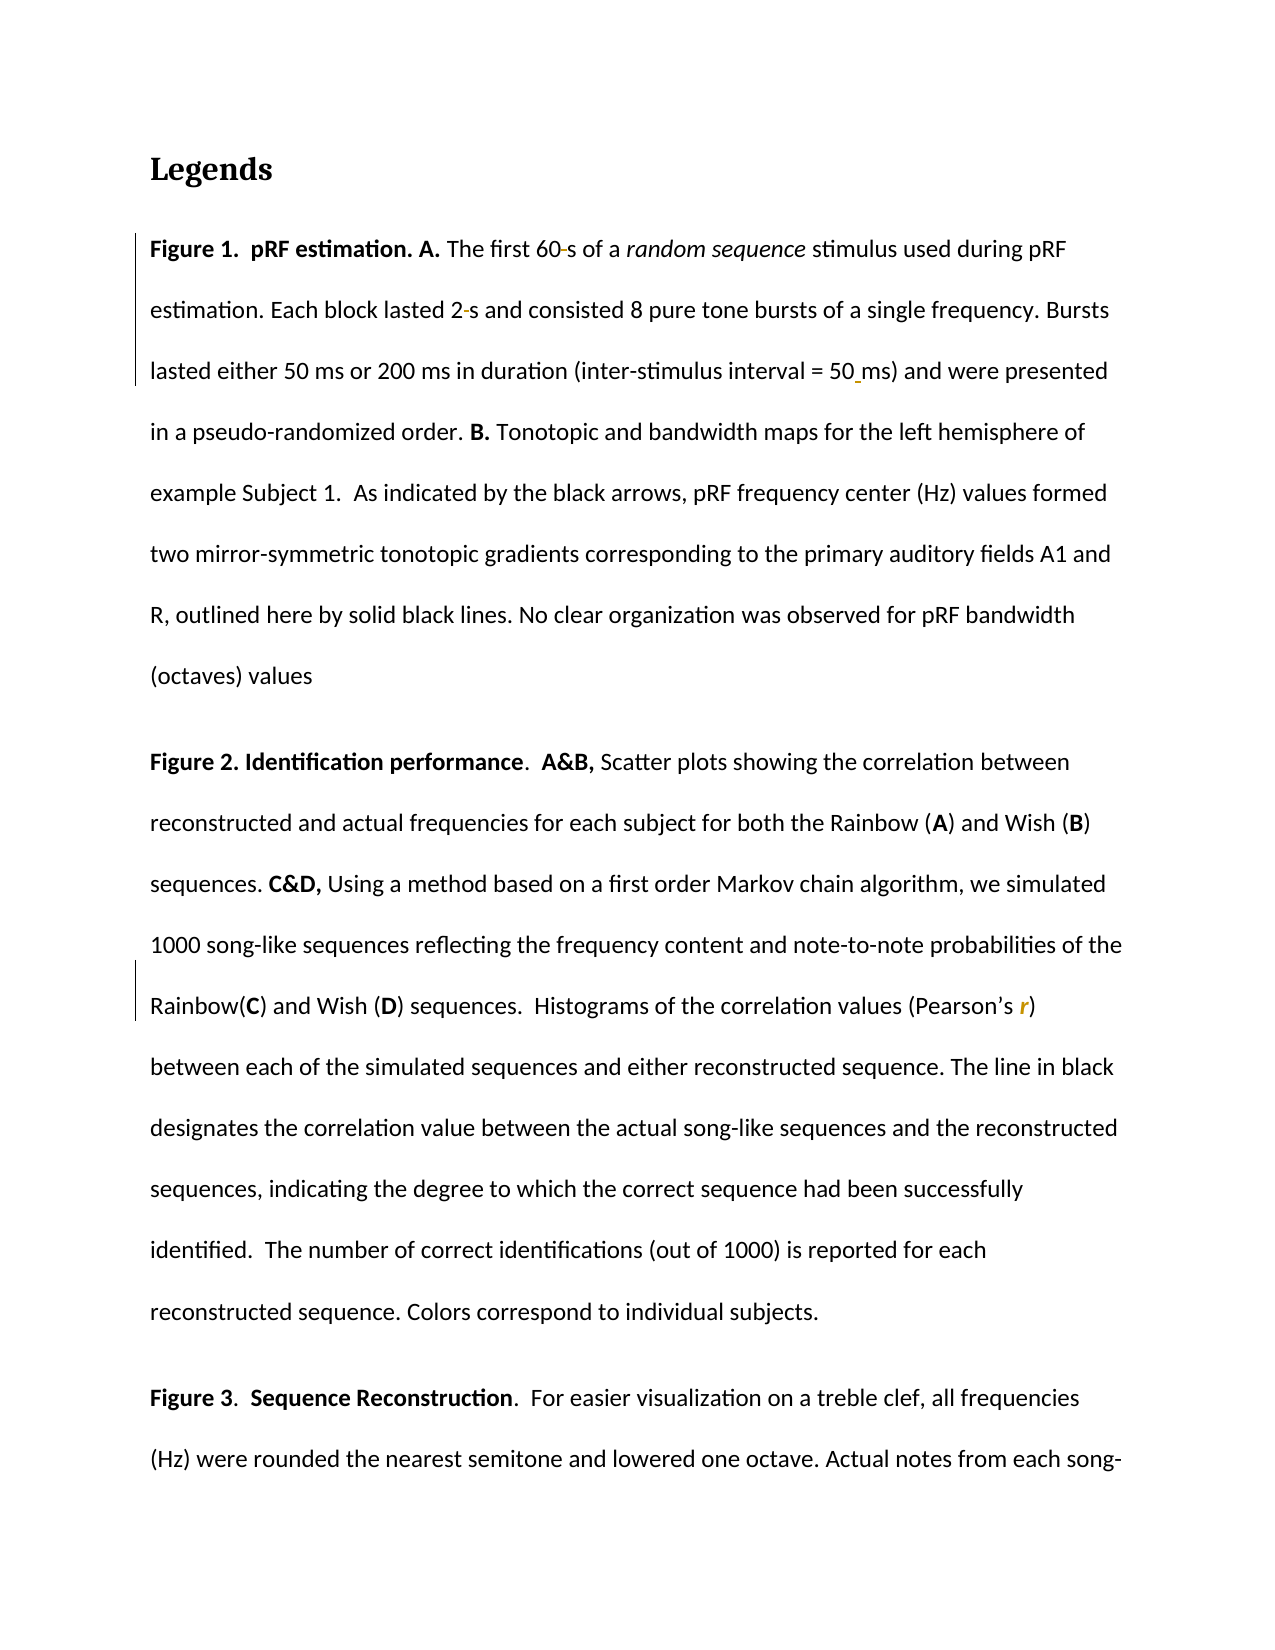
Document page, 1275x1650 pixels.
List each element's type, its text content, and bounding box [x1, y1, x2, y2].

text Figure 1. pRF estimation. A. The first 60s of a random sequence stimulus used during pRF estimation. Each block lasted 2s and consisted 8 pure tone bursts of a single frequency. Bursts lasted either 50 ms or 200 ms in duration (inter-stimulus interval = 50ms) and were presented in a pseudo-randomized order. B. Tonotopic and bandwidth maps for the left hemisphere of example Subject 1. As indicated by the black arrows, pRF frequency center (Hz) values formed two mirror-symmetric tonotopic gradients corresponding to the primary auditory fields A1 and R, outlined here by solid black lines. No clear organization was observed for pRF bandwidth (octaves) values [150, 233, 1125, 691]
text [150, 1382, 1125, 1473]
text Figure 2. Identification performance. A&B, Scatter plots showing the correlation between reconstructed and actual frequencies for each subject for both the Rainbow (A) and Wish (B) sequences. C&D, Using a method based on a first order Markov chain algorithm, we simulated 1000 song-like sequences reflecting the frequency content and note-to-note probabilities of the Rainbow(C) and Wish (D) sequences. Histograms of the correlation values (Pearson’s r) between each of the simulated sequences and either reconstructed sequence. The line in black designates the correlation value between the actual song-like sequences and the reconstructed sequences, indicating the degree to which the correct sequence had been successfully identified. The number of correct identifications (out of 1000) is reported for each reconstructed sequence. Colors correspond to individual subjects. [150, 746, 1125, 1326]
subtitle Legends [150, 150, 1125, 188]
